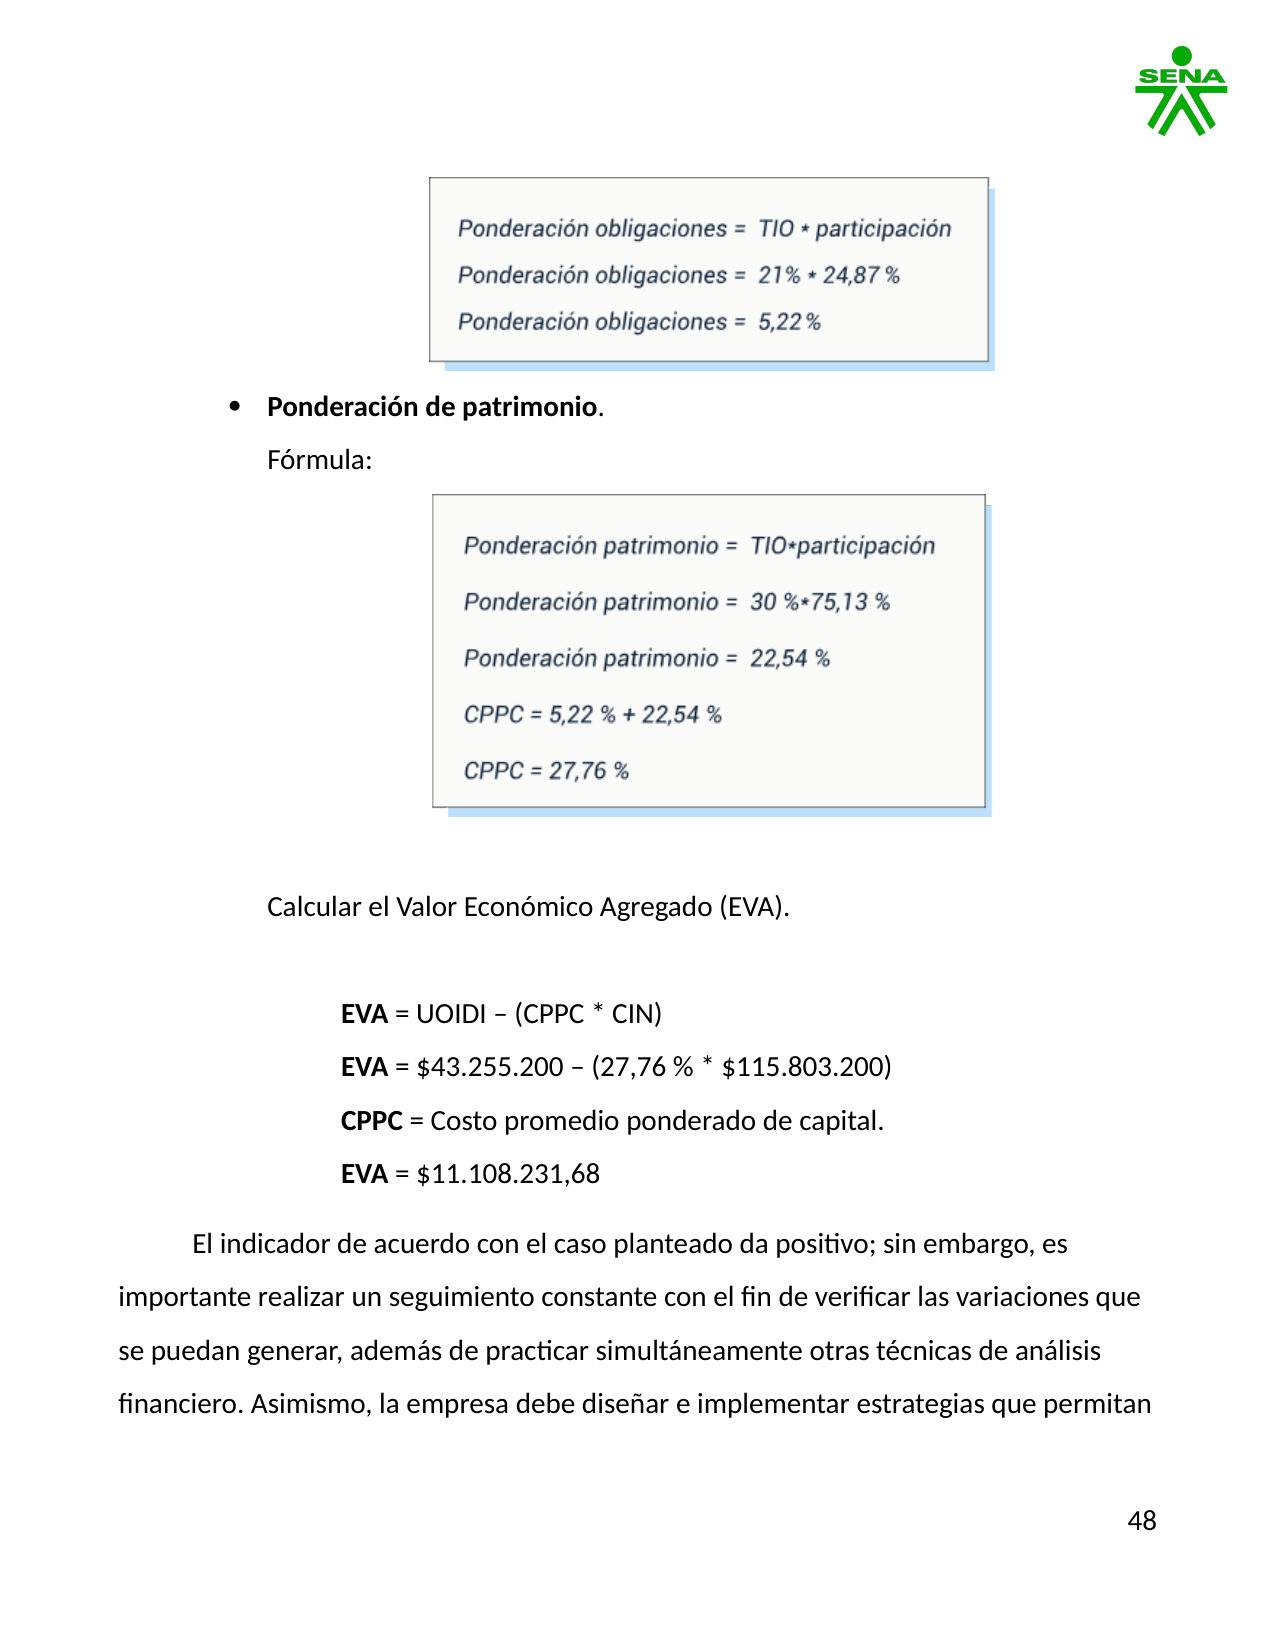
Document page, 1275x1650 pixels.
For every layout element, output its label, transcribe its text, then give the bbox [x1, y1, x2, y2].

list CPPC = Costo promedio ponderado de capital. [267, 1102, 1157, 1137]
picture [429, 177, 995, 371]
list EVA = UOIDI – (CPPC * CIN) [267, 995, 1157, 1030]
picture [432, 494, 992, 817]
list Ponderación de patrimonio. [229, 388, 1157, 423]
list EVA = $11.108.231,68 [267, 1155, 1157, 1191]
picture [1135, 46, 1228, 136]
list Calcular el Valor Económico Agregado (EVA). [267, 888, 1157, 923]
list EVA = $43.255.200 – (27,76 % * $115.803.200) [267, 1048, 1157, 1084]
list Fórmula: [267, 441, 1157, 477]
